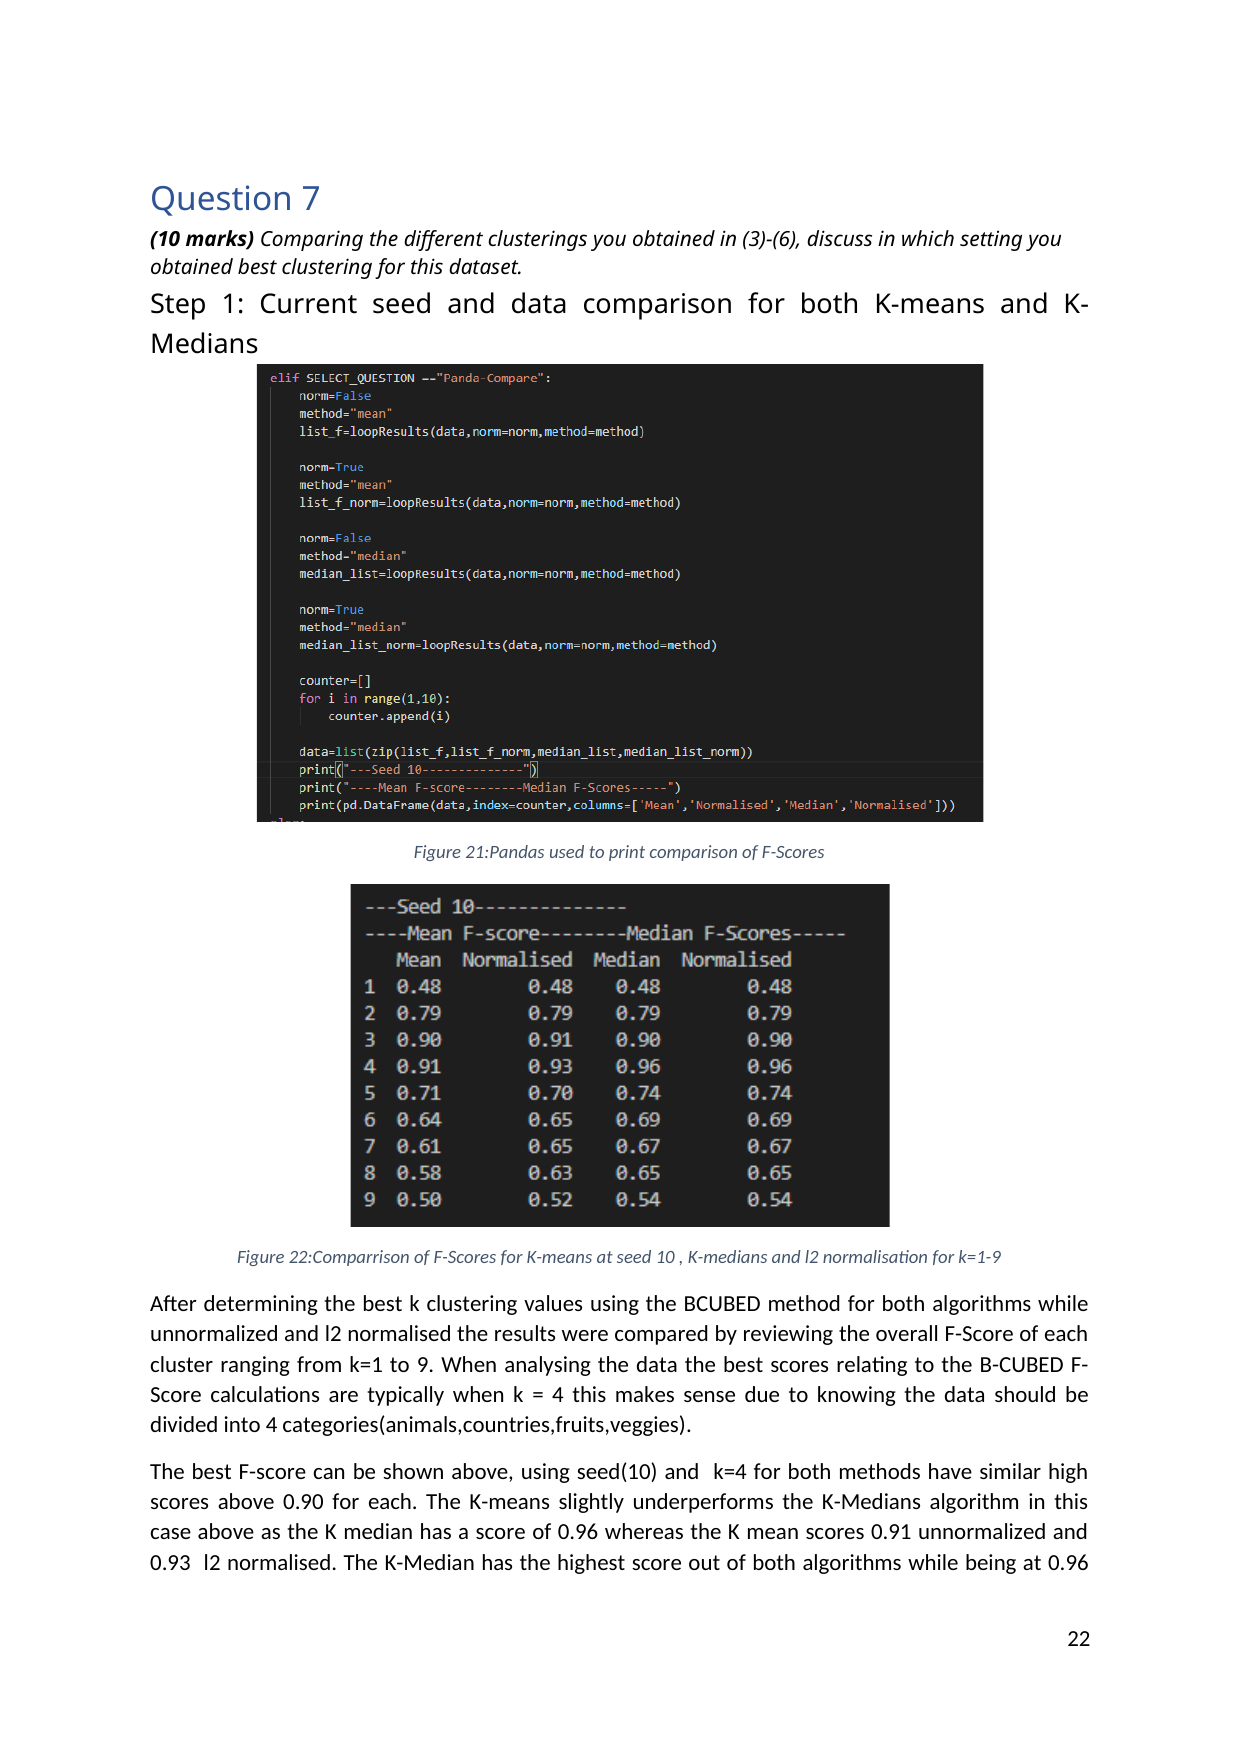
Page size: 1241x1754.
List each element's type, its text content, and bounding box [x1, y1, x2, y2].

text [150, 1457, 1090, 1576]
text (10 marks) Comparing the different clusterings you obtained in (3)-(6), discuss in which setting you obtained best clustering for this dataset. [150, 224, 1090, 281]
picture [350, 884, 890, 1227]
picture [256, 364, 984, 822]
subtitle Step 1: Current seed and data comparison for both K-means and K-Medians [150, 285, 1090, 362]
subtitle Question 7 [150, 175, 1090, 220]
text After determining the best k clustering values using the BCUBED method for both algorithms while unnormalized and l2 normalised the results were compared by reviewing the overall F-Score of each cluster ranging from k=1 to 9. When analysing the data the best scores relating to the B-CUBED F-Score calculations are typically when k = 4 this makes sense due to knowing the data should be divided into 4 categories(animals,countries,fruits,veggies). [150, 1289, 1090, 1438]
